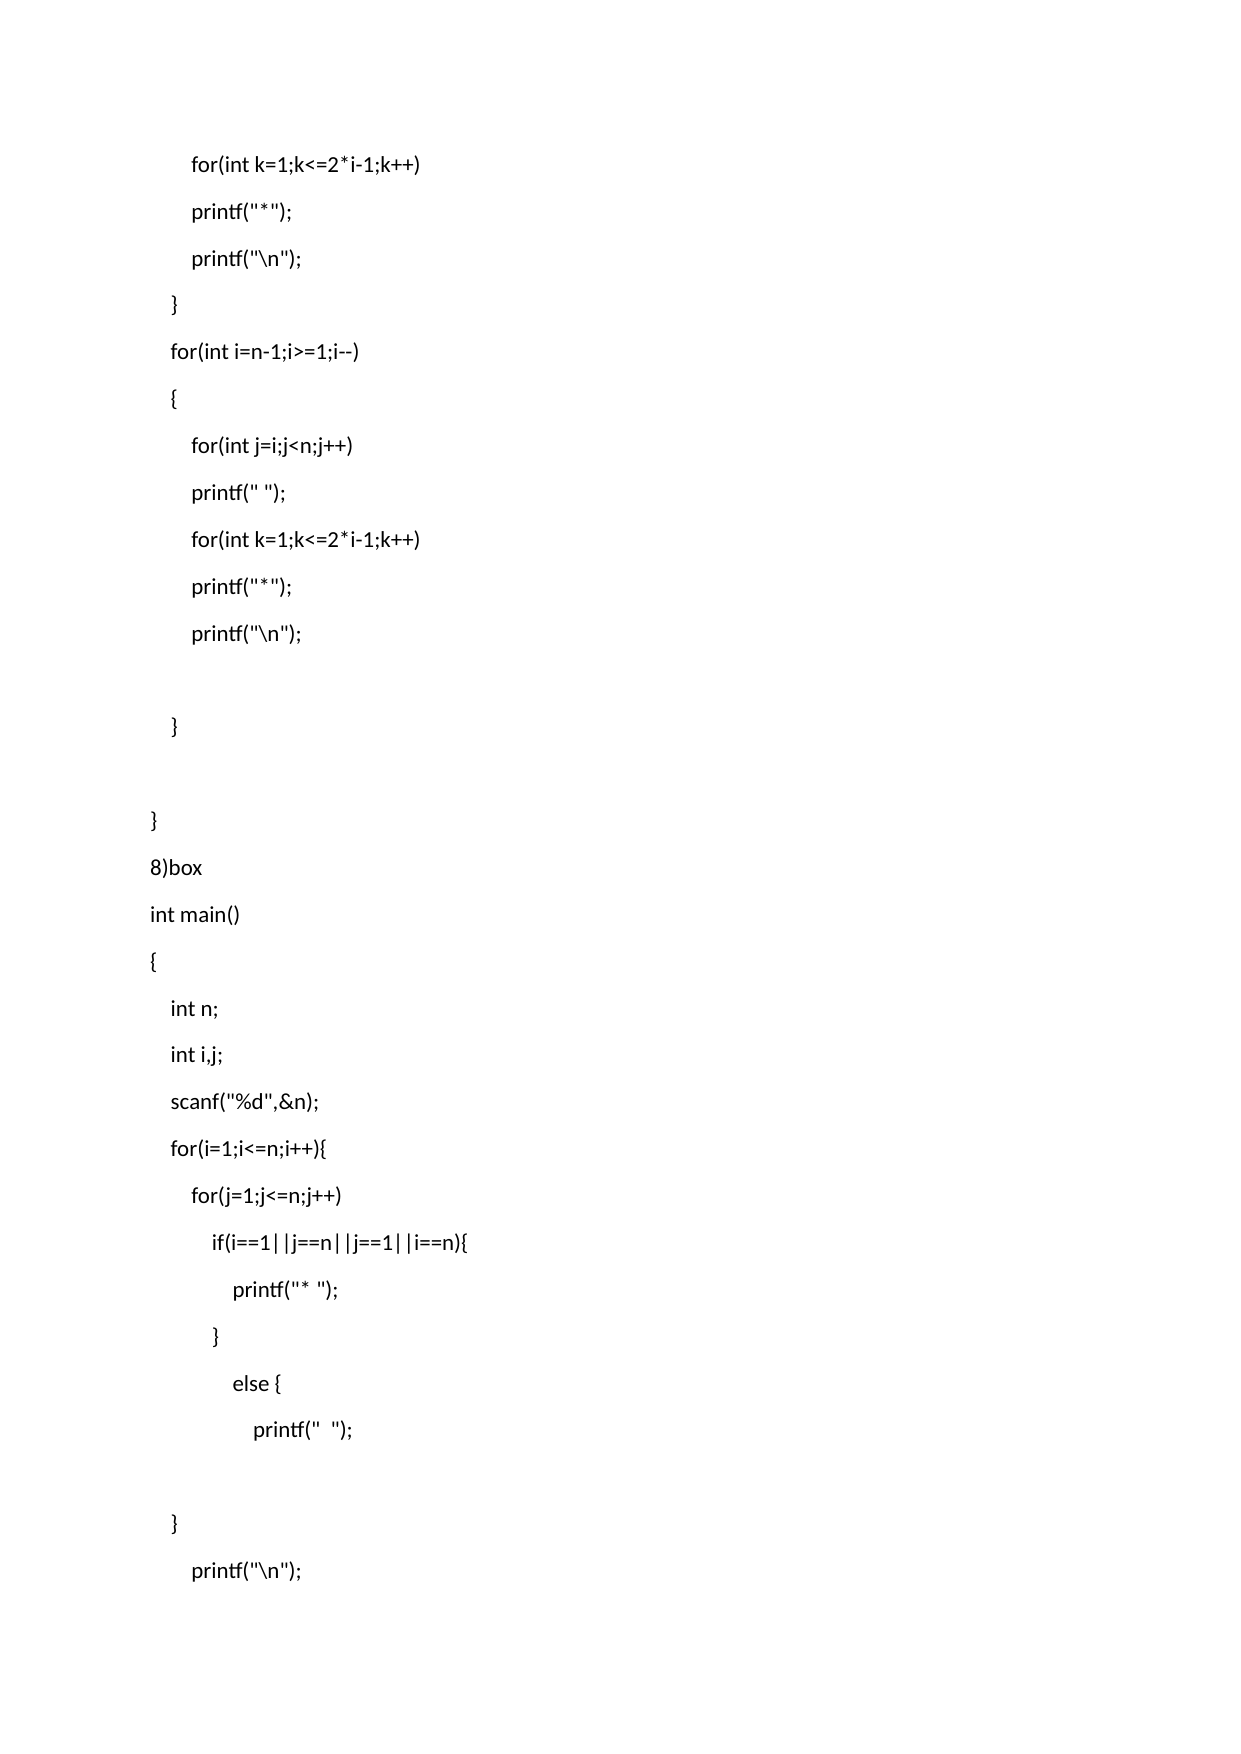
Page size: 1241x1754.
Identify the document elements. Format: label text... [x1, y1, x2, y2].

text 8)box [150, 853, 1090, 881]
text if(i==1||j==n||j==1||i==n){ [150, 1228, 1090, 1256]
text } [150, 1509, 1090, 1537]
text { [150, 384, 1090, 412]
text int n; [150, 994, 1090, 1022]
text } [150, 712, 1090, 741]
text for(j=1;j<=n;j++) [150, 1181, 1090, 1209]
text { [150, 947, 1090, 975]
text printf(" "); [150, 478, 1090, 506]
text for(int j=i;j<n;j++) [150, 431, 1090, 459]
text } [150, 1322, 1090, 1350]
text printf("\n"); [150, 619, 1090, 647]
text scanf("%d",&n); [150, 1087, 1090, 1116]
text for(int k=1;k<=2*i-1;k++) [150, 150, 1090, 178]
text for(int i=n-1;i>=1;i--) [150, 337, 1090, 366]
text printf("\n"); [150, 1556, 1090, 1584]
text } [150, 291, 1090, 319]
text printf("*"); [150, 572, 1090, 600]
text printf("\n"); [150, 244, 1090, 272]
text printf("*"); [150, 197, 1090, 225]
text printf(" "); [150, 1416, 1090, 1444]
text else { [150, 1369, 1090, 1397]
text for(i=1;i<=n;i++){ [150, 1134, 1090, 1162]
text printf("* "); [150, 1275, 1090, 1303]
text int main() [150, 900, 1090, 928]
text } [150, 806, 1090, 834]
text for(int k=1;k<=2*i-1;k++) [150, 525, 1090, 553]
text int i,j; [150, 1041, 1090, 1069]
